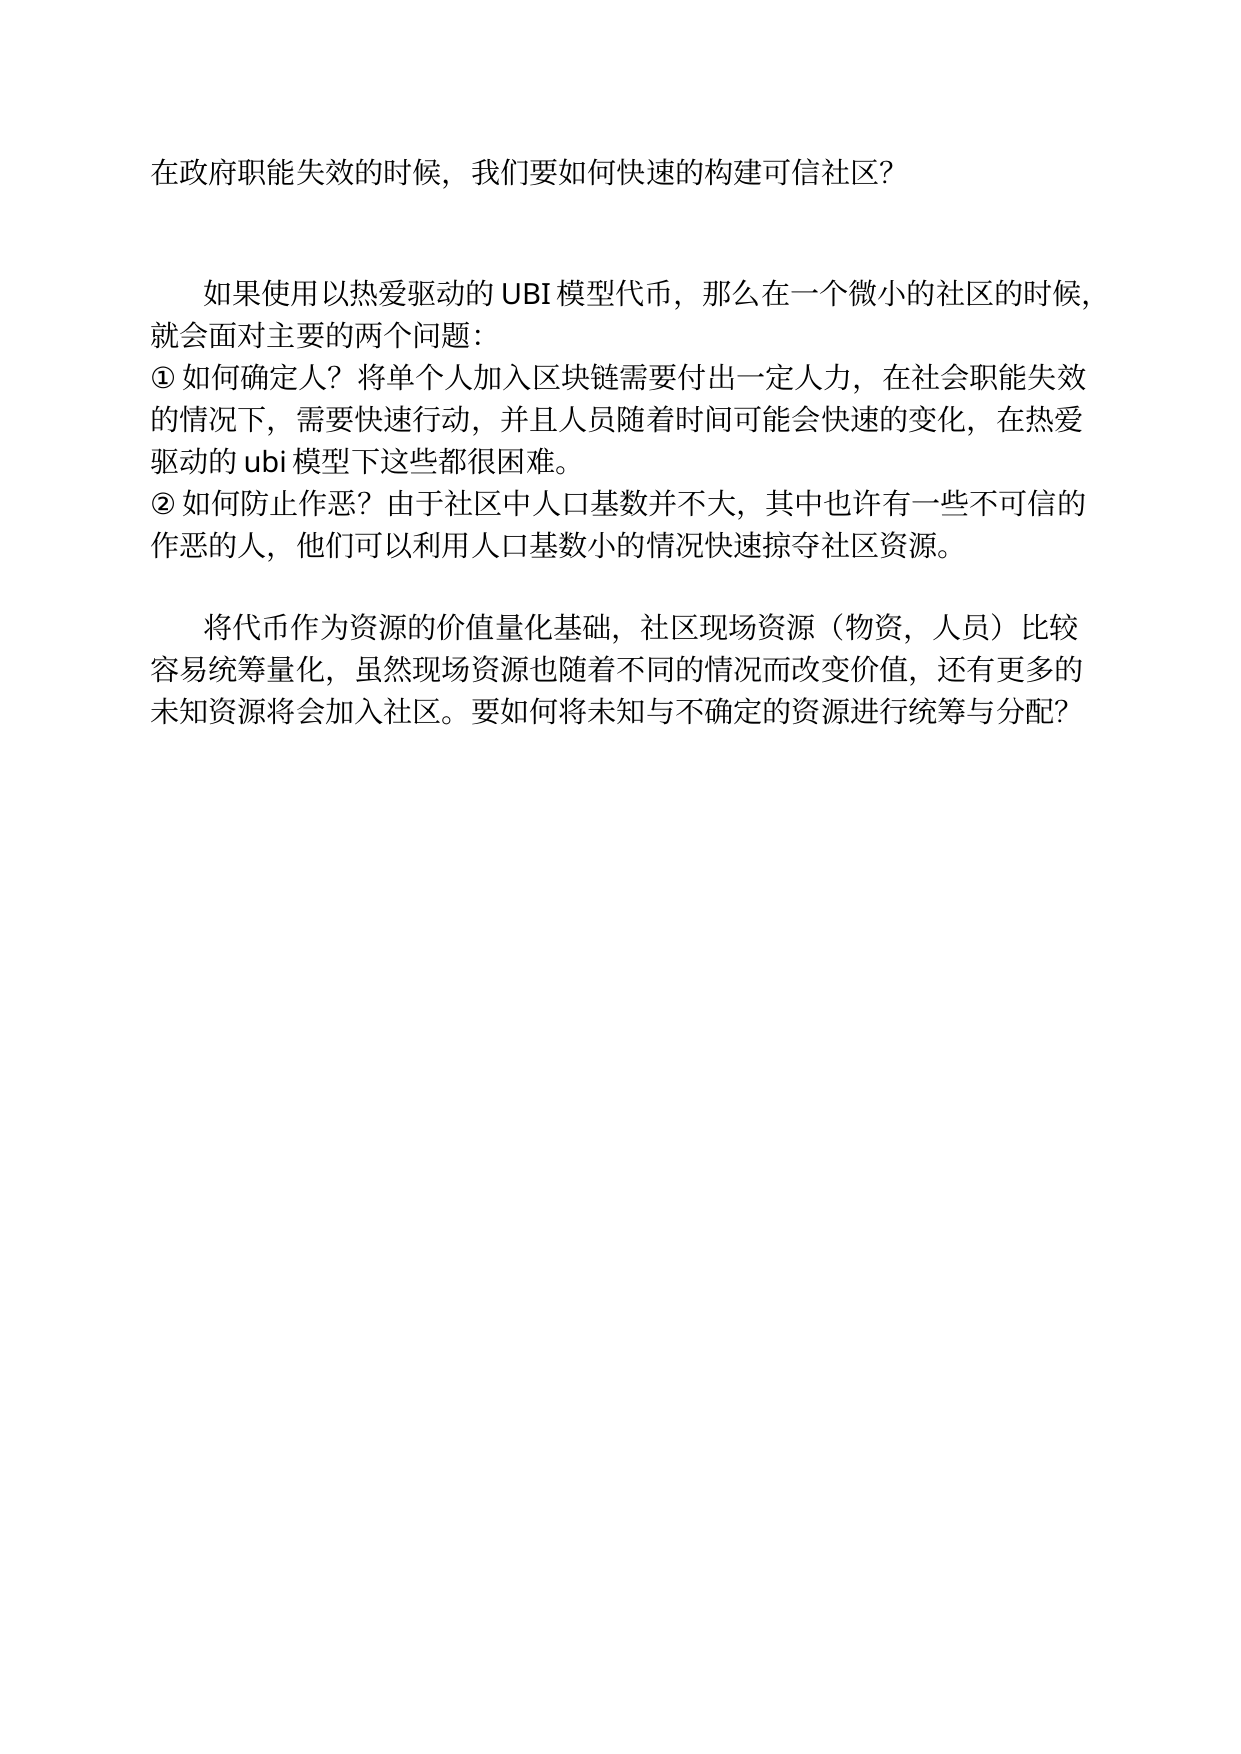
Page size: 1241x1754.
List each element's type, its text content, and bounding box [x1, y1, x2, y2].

text 在政府职能失效的时候，我们要如何快速的构建可信社区？ [150, 150, 1090, 192]
text ①如何确定人？将单个人加入区块链需要付出一定人力，在社会职能失效的情况下，需要快速行动，并且人员随着时间可能会快速的变化，在热爱驱动的ubi模型下这些都很困难。 [150, 355, 1090, 481]
text 如果使用以热爱驱动的UBI模型代币，那么在一个微小的社区的时候，就会面对主要的两个问题： [150, 271, 1090, 355]
text ②如何防止作恶？由于社区中人口基数并不大，其中也许有一些不可信的作恶的人，他们可以利用人口基数小的情况快速掠夺社区资源。 [150, 481, 1090, 565]
text 将代币作为资源的价值量化基础，社区现场资源（物资，人员）比较容易统筹量化，虽然现场资源也随着不同的情况而改变价值，还有更多的未知资源将会加入社区。要如何将未知与不确定的资源进行统筹与分配？ [150, 605, 1090, 731]
